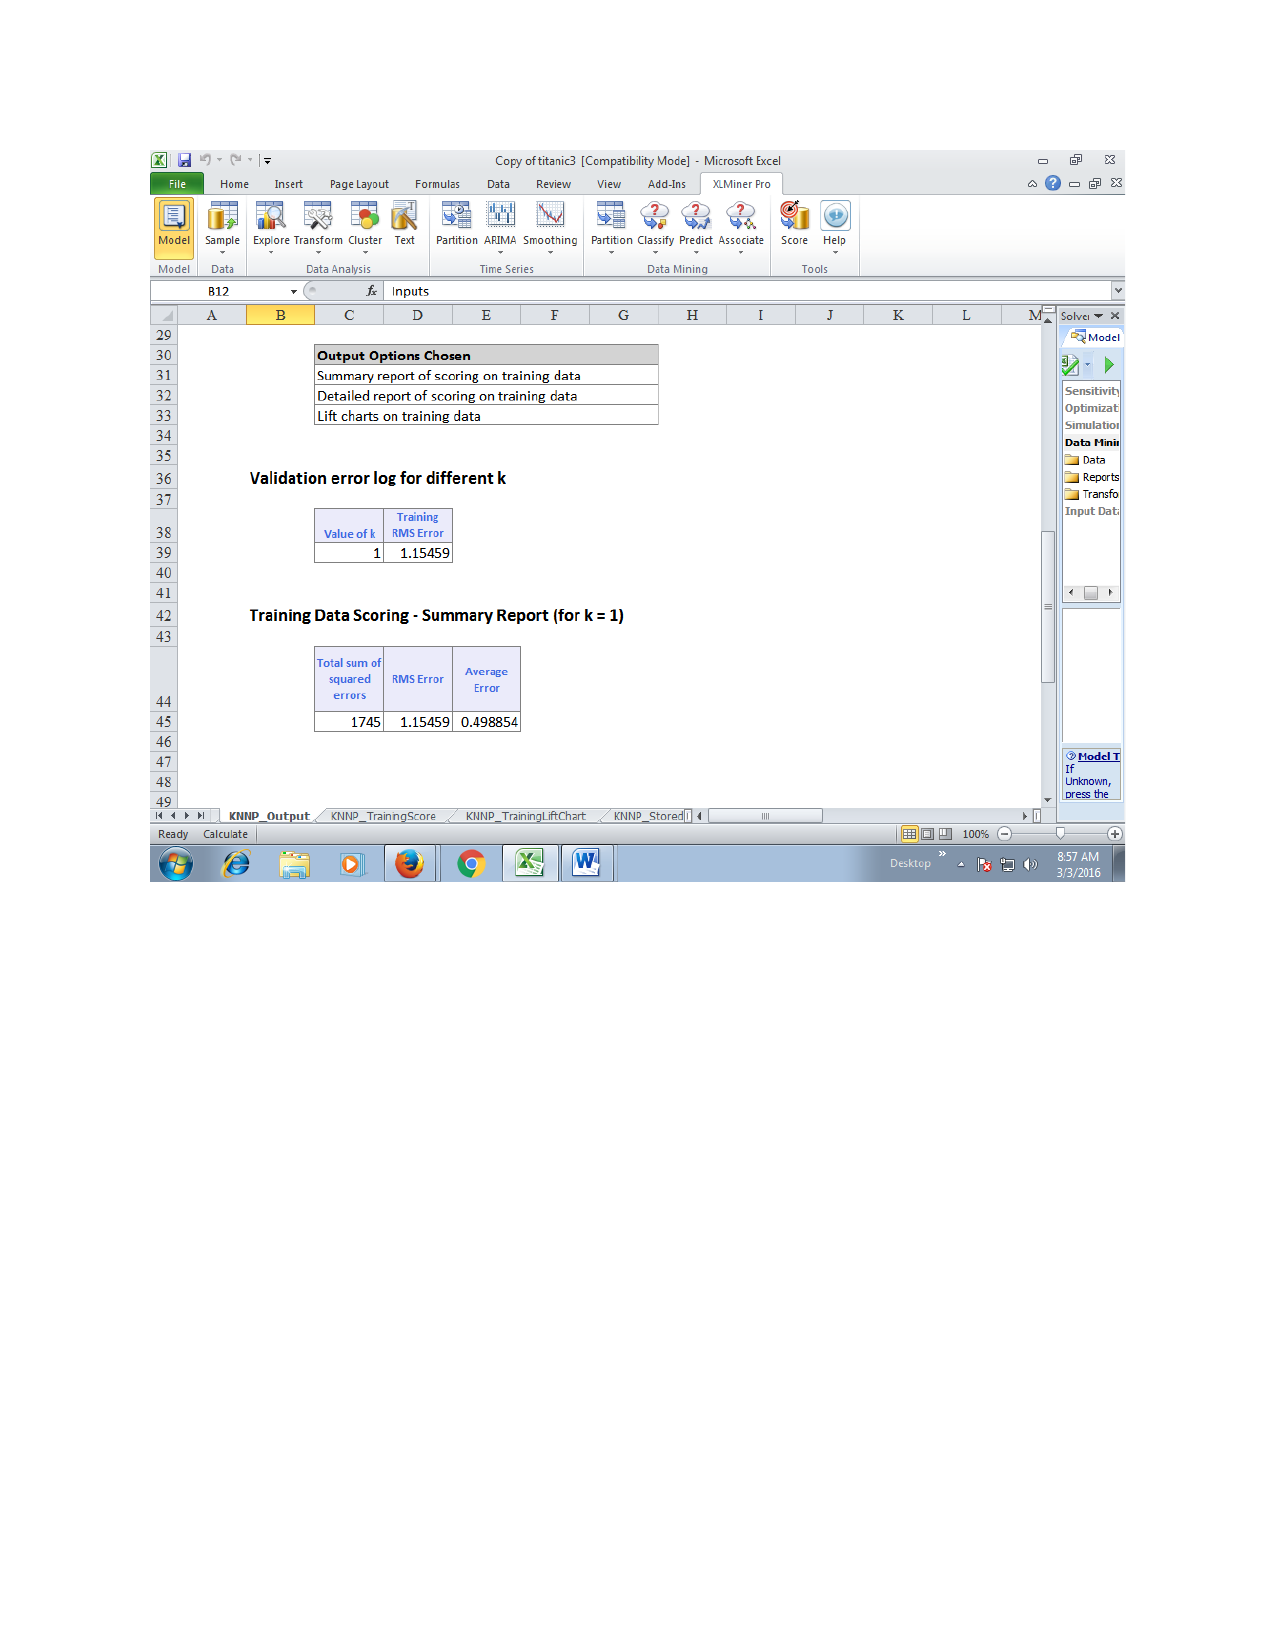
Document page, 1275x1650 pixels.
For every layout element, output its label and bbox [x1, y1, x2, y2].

picture [150, 150, 1125, 882]
